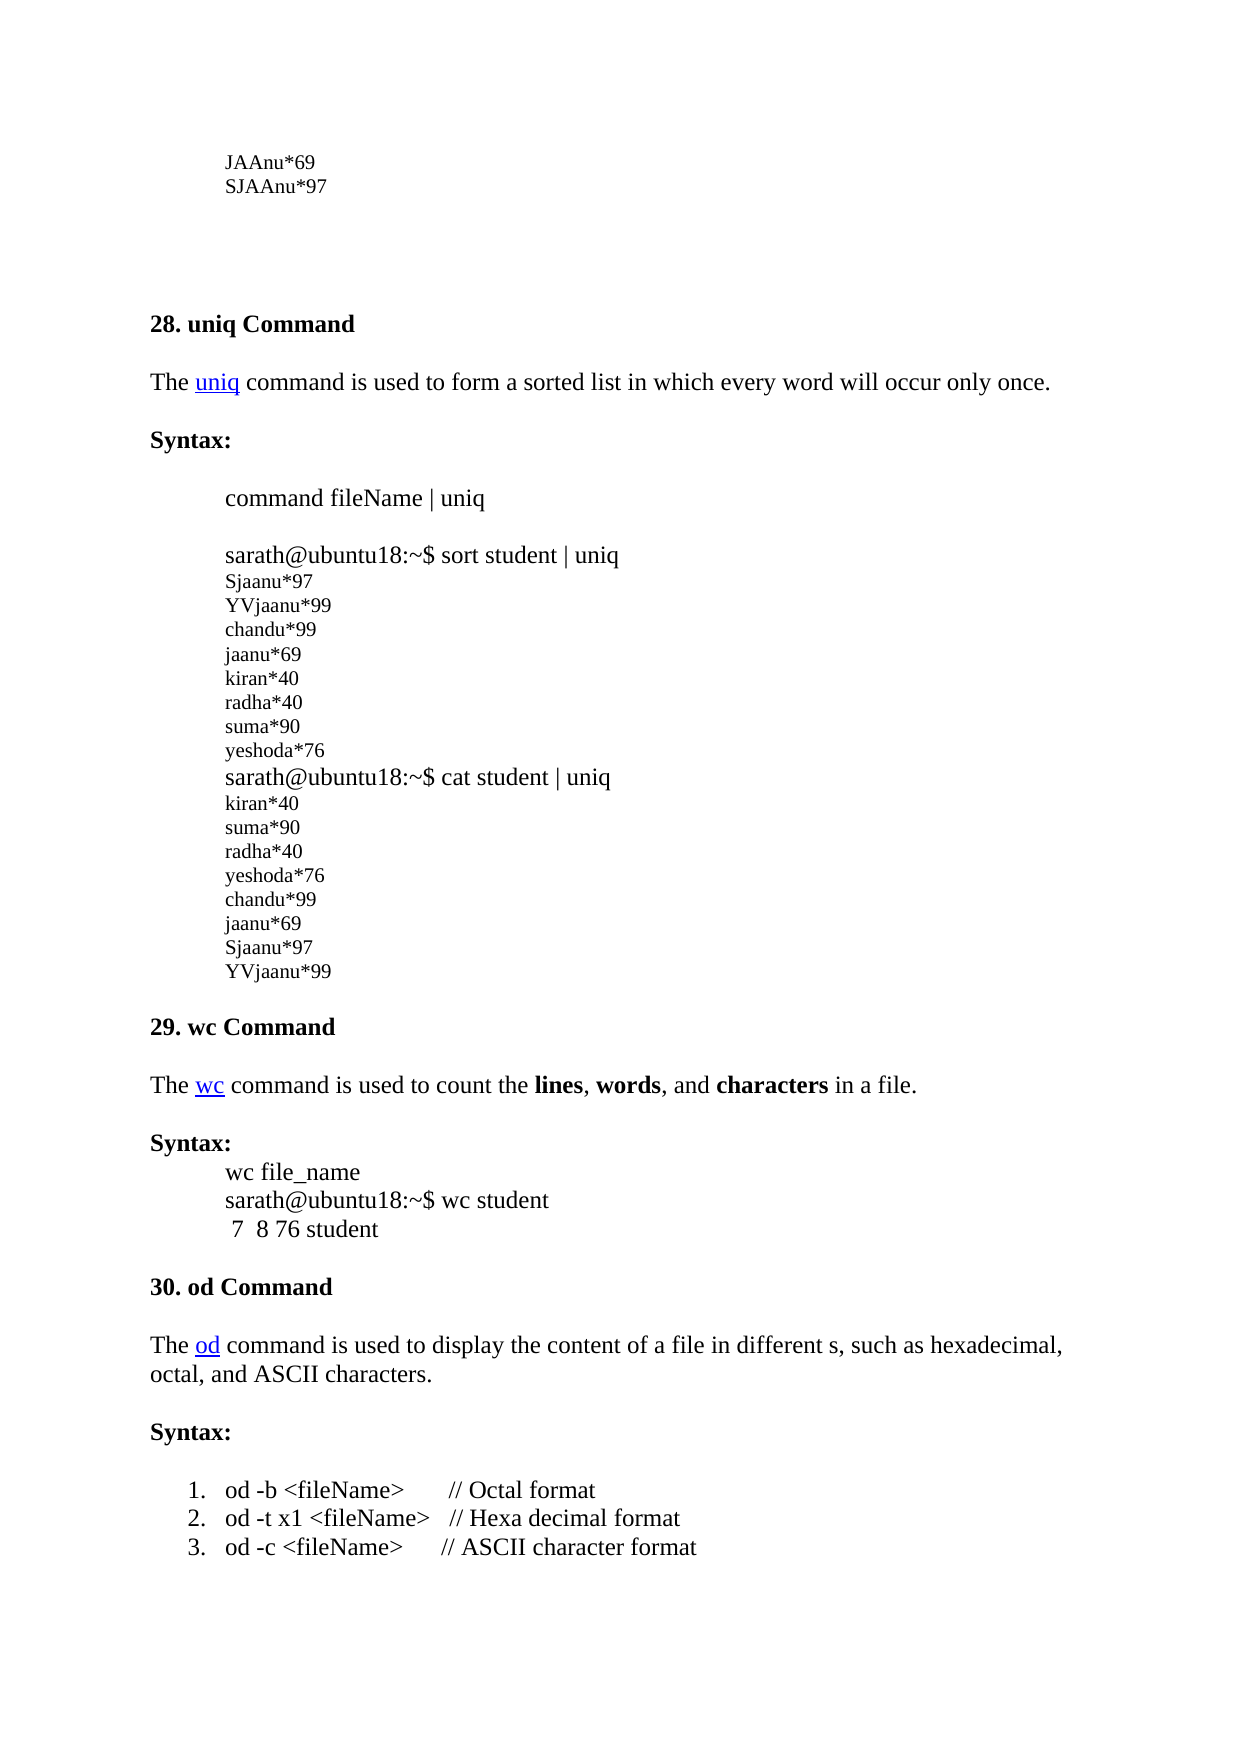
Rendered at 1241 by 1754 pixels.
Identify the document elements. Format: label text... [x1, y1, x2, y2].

list od -c <fileName> // ASCII character format [187, 1532, 1090, 1561]
text Syntax: [150, 425, 1090, 453]
text The wc command is used to count the lines, words, and characters in a file. [150, 1070, 1090, 1099]
text radha*40 [225, 689, 1090, 714]
text YVjaanu*99 [225, 959, 1090, 983]
text The uniq command is used to form a sorted list in which every word will occur only once. [150, 367, 1090, 396]
text chandu*99 [225, 617, 1090, 641]
text yeshoda*76 [225, 738, 1090, 762]
text Syntax: [150, 1417, 1090, 1446]
text 30. od Command [150, 1272, 1090, 1301]
list od -b <fileName> // Octal format [187, 1475, 1090, 1503]
text JAAnu*69 [150, 150, 1090, 174]
text Sjaanu*97 [225, 935, 1090, 959]
text yeshoda*76 [225, 863, 1090, 887]
text 28. uniq Command [150, 309, 1090, 338]
text kiran*40 [225, 666, 1090, 689]
text jaanu*69 [225, 911, 1090, 935]
text suma*90 [225, 714, 1090, 738]
text Syntax: [150, 1128, 1090, 1157]
text sarath@ubuntu18:~$ wc student [150, 1186, 1090, 1214]
list od -t x1 <fileName> // Hexa decimal format [187, 1503, 1090, 1532]
text radha*40 [225, 839, 1090, 863]
text chandu*99 [225, 887, 1090, 911]
text kiran*40 [225, 791, 1090, 814]
text wc file_name [150, 1157, 1090, 1186]
text jaanu*69 [225, 641, 1090, 666]
text suma*90 [225, 814, 1090, 839]
text YVjaanu*99 [225, 593, 1090, 617]
text 29. wc Command [150, 1012, 1090, 1041]
text command fileName | uniq [225, 483, 1090, 511]
text sarath@ubuntu18:~$ sort student | uniq [225, 541, 1090, 569]
text The od command is used to display the content of a file in different s, such as hexadecimal, octal, and ASCII characters. [150, 1330, 1090, 1388]
text SJAAnu*97 [150, 174, 1090, 198]
text 7 8 76 student [150, 1214, 1090, 1243]
text Sjaanu*97 [225, 569, 1090, 593]
text sarath@ubuntu18:~$ cat student | uniq [225, 762, 1090, 791]
